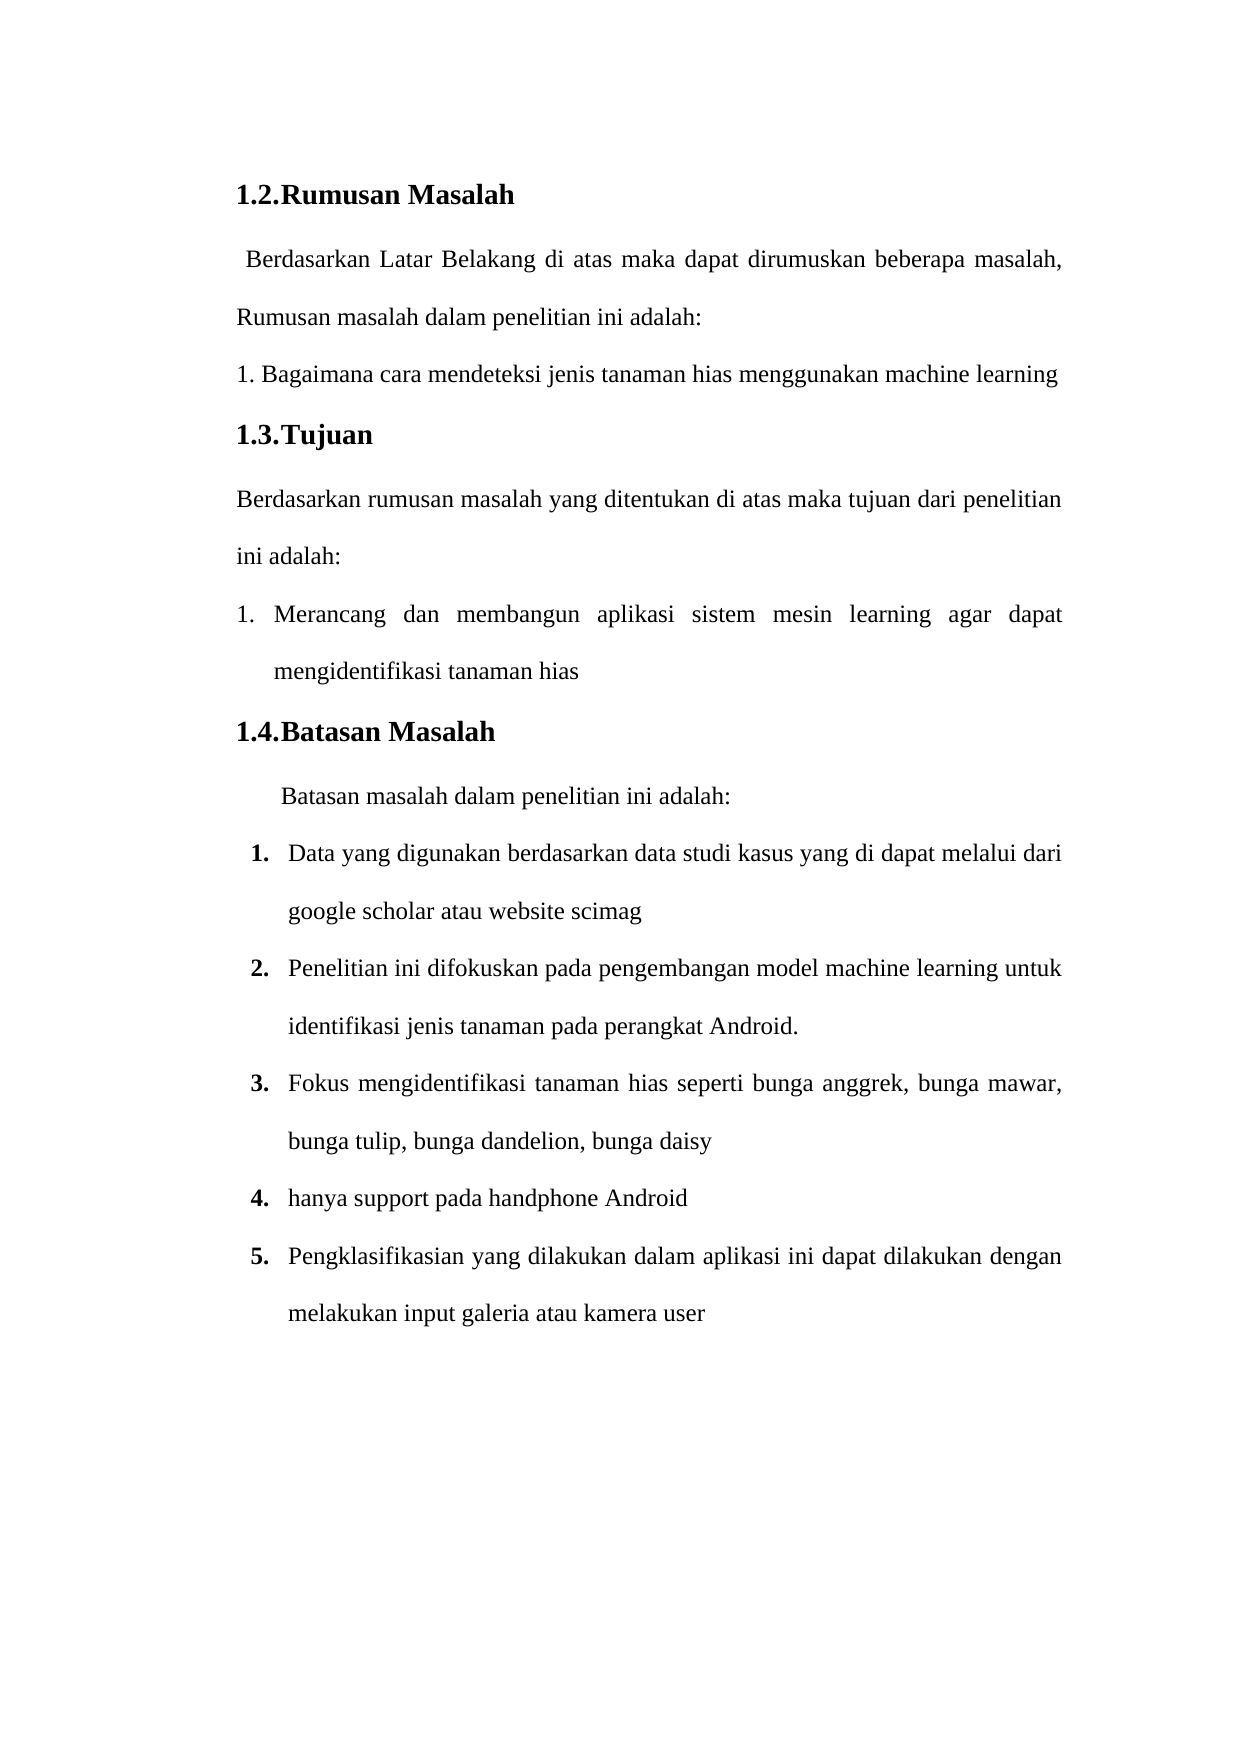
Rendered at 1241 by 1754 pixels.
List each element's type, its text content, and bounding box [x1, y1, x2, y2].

text Rumusan Masalah [236, 177, 1063, 211]
list hanya support pada handphone Android [250, 1183, 1063, 1212]
list Merancang dan membangun aplikasi sistem mesin learning agar dapat mengidentifikasi tanaman hias [236, 599, 1063, 685]
list Data yang digunakan berdasarkan data studi kasus yang di dapat melalui dari google scholar atau website scimag [250, 838, 1063, 925]
text Berdasarkan rumusan masalah yang ditentukan di atas maka tujuan dari penelitian ini adalah: [236, 484, 1063, 570]
list Fokus mengidentifikasi tanaman hias seperti bunga anggrek, bunga mawar, bunga tulip, bunga dandelion, bunga daisy [250, 1068, 1063, 1155]
text Tujuan [236, 417, 1063, 450]
text Batasan masalah dalam penelitian ini adalah: [236, 781, 1063, 810]
text Berdasarkan Latar Belakang di atas maka dapat dirumuskan beberapa masalah, Rumusan masalah dalam penelitian ini adalah: [236, 244, 1063, 331]
text Batasan Masalah [236, 714, 1063, 747]
list 1. Bagaimana cara mendeteksi jenis tanaman hias menggunakan machine learning [236, 359, 1063, 388]
list Penelitian ini difokuskan pada pengembangan model machine learning untuk identifikasi jenis tanaman pada perangkat Android. [250, 953, 1063, 1040]
list Pengklasifikasian yang dilakukan dalam aplikasi ini dapat dilakukan dengan melakukan input galeria atau kamera user [250, 1241, 1063, 1327]
